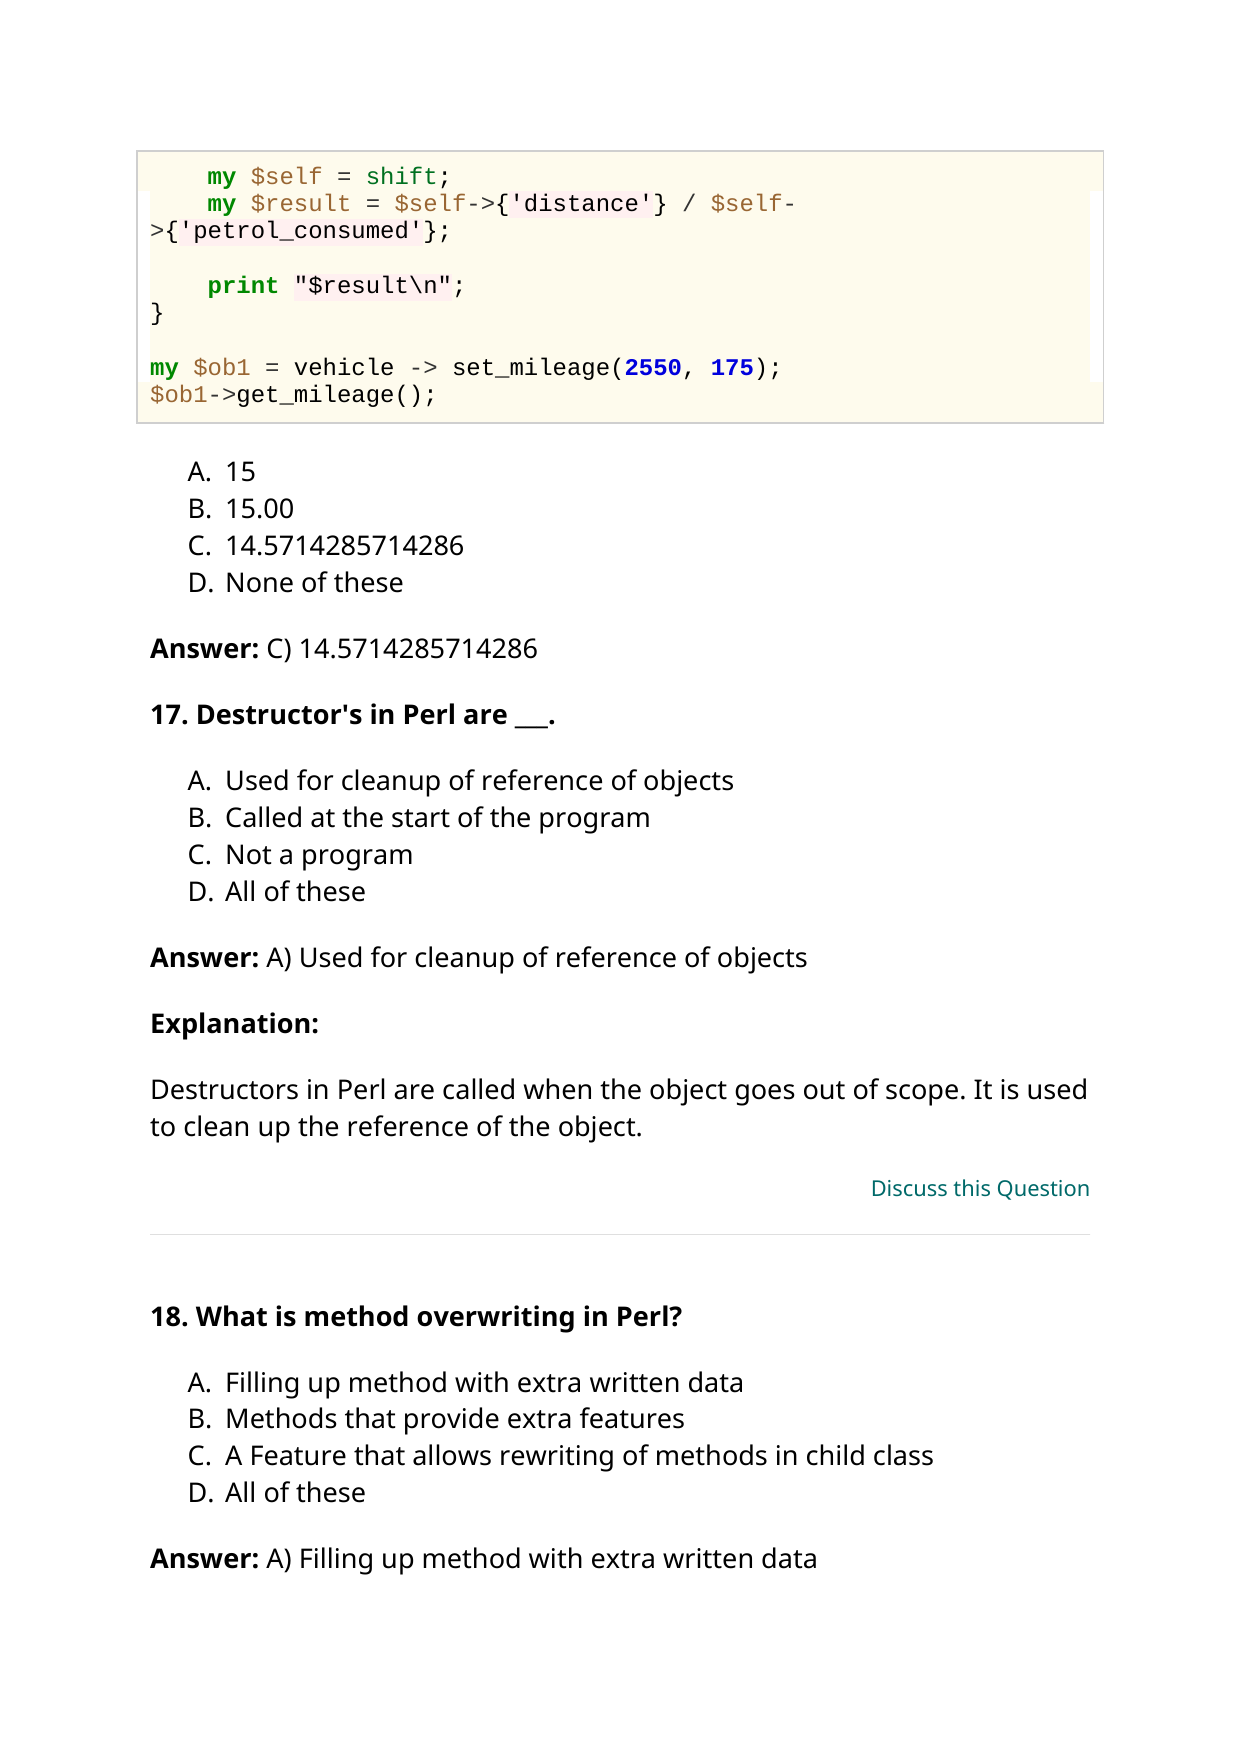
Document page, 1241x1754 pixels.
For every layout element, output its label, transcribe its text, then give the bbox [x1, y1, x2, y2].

list All of these [187, 872, 1090, 909]
list 15 [187, 453, 1090, 490]
list 15.00 [187, 490, 1090, 527]
list None of these [187, 563, 1090, 600]
list 14.5714285714286 [187, 527, 1090, 563]
text my $self = shift; [138, 152, 1103, 191]
text Destructors in Perl are called when the object goes out of scope. It is used to clean up the reference of the object. [150, 1070, 1090, 1144]
text 18. What is method overwriting in Perl? [150, 1297, 1090, 1334]
text my $result = $self->{'distance'} / $self->{'petrol_consumed'}; [150, 191, 1090, 246]
text print "$result\n"; [150, 274, 294, 301]
list Filling up method with extra written data [187, 1363, 1090, 1400]
list Used for cleanup of reference of objects [187, 762, 1090, 798]
text print "$result\n"; [452, 274, 1090, 301]
text Answer: C) 14.5714285714286 [150, 629, 1090, 666]
list A Feature that allows rewriting of methods in child class [187, 1437, 1090, 1474]
list Not a program [187, 835, 1090, 872]
text my $ob1 = vehicle -> set_mileage(2550, 175); [150, 355, 1090, 368]
text Discuss this Question [150, 1173, 1090, 1203]
text Explanation: [150, 1004, 1090, 1041]
text Answer: A) Filling up method with extra written data [150, 1540, 1090, 1577]
list Methods that provide extra features [187, 1400, 1090, 1437]
text Answer: A) Used for cleanup of reference of objects [150, 938, 1090, 975]
text 17. Destructor's in Perl are ___. [150, 696, 1090, 732]
list Called at the start of the program [187, 798, 1090, 835]
list All of these [187, 1474, 1090, 1511]
text } [150, 301, 1090, 328]
text $ob1->get_mileage(); [138, 368, 1103, 422]
